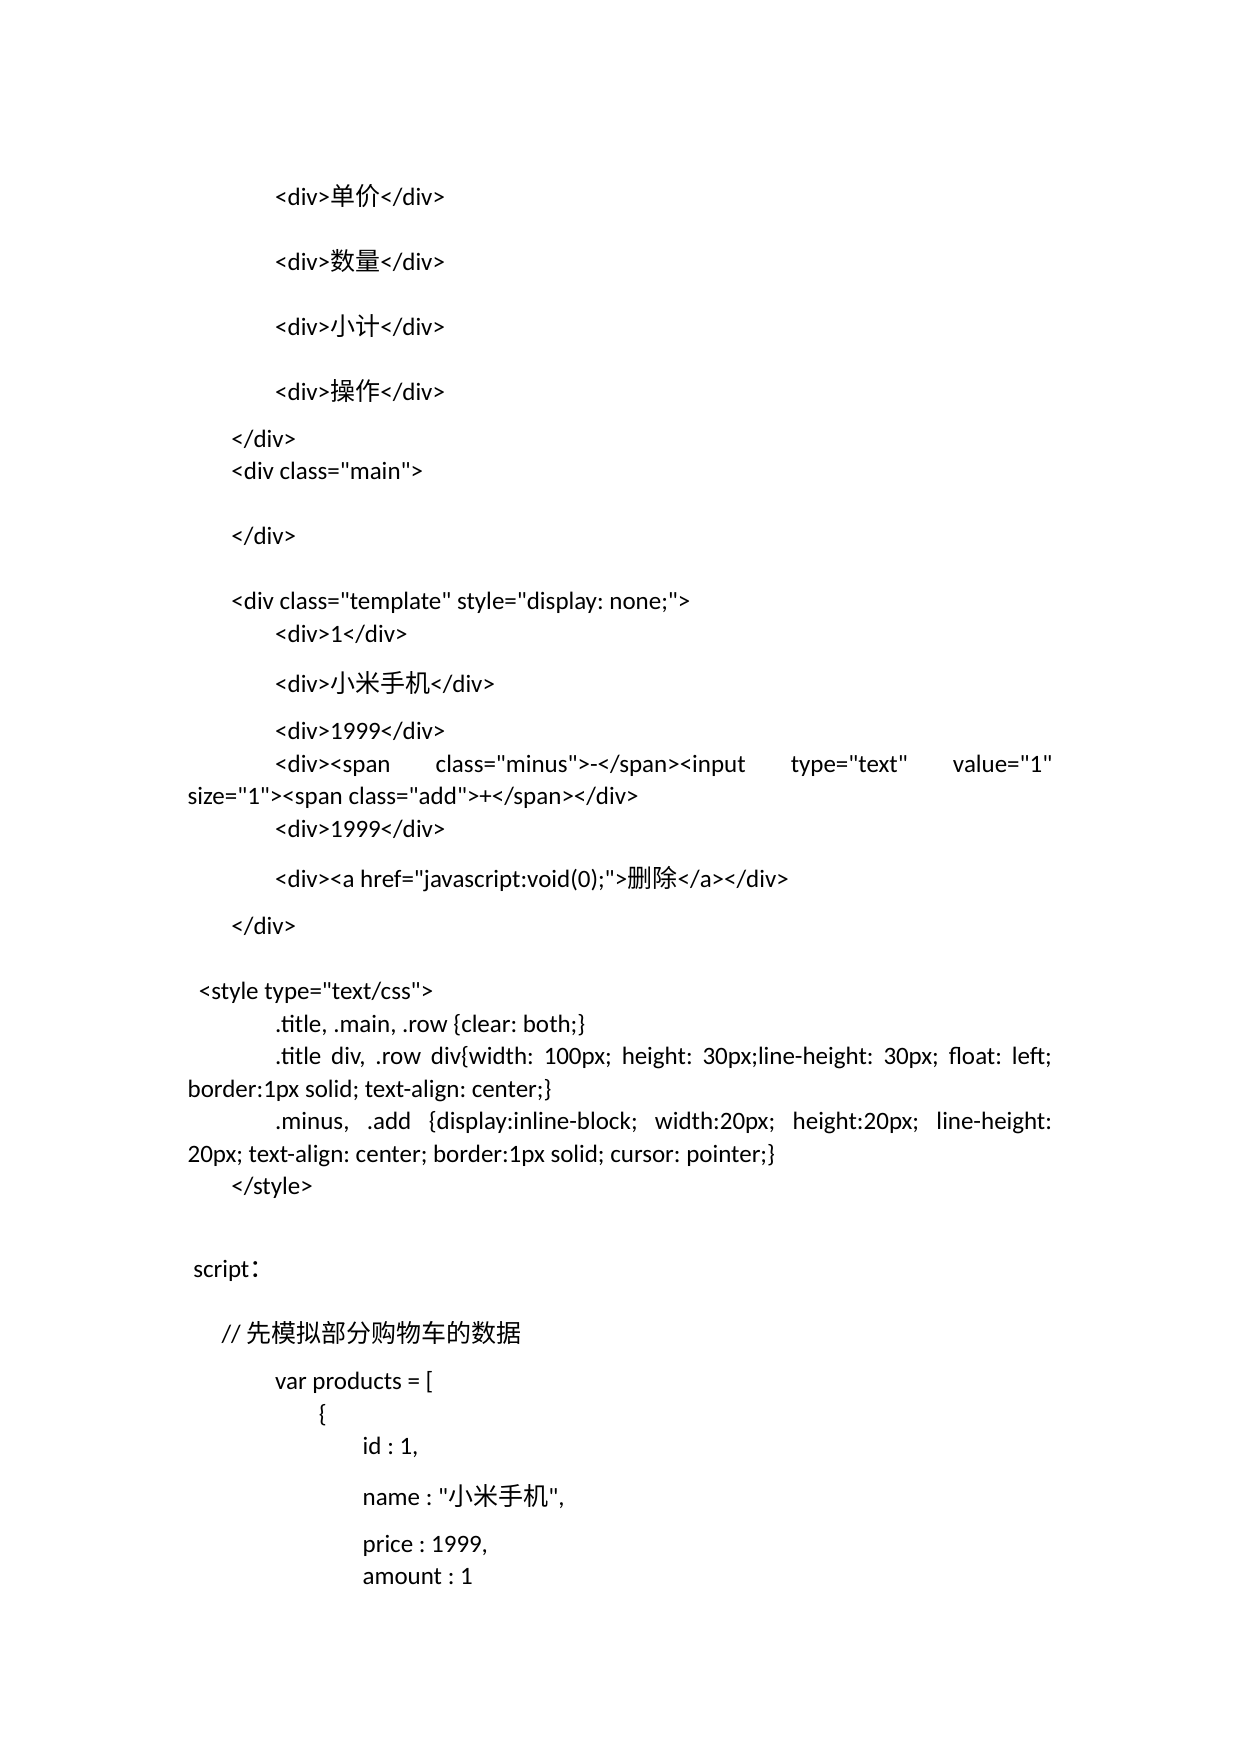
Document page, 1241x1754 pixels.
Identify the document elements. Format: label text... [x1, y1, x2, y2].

text <div>小米手机</div> [187, 649, 1053, 714]
text <div>1</div> [187, 617, 1053, 649]
text <div>小计</div> [187, 292, 1053, 357]
text <div class="main"> [187, 454, 1053, 487]
text <div><span class="minus">-</span><input type="text" value="1" size="1"><span class="add">+</span></div> [187, 747, 1053, 812]
text price : 1999, [187, 1527, 1053, 1559]
text amount : 1 [187, 1559, 1053, 1592]
text <div><a href="javascript:void(0);">删除</a></div> [187, 844, 1053, 909]
text var products = [ [187, 1364, 1053, 1397]
text </div> [187, 519, 1053, 552]
text name : "小米手机", [187, 1462, 1053, 1527]
text <style type="text/css"> [187, 974, 1053, 1007]
text .title, .main, .row {clear: both;} [187, 1007, 1053, 1039]
text script： [187, 1234, 1053, 1299]
text <div>1999</div> [187, 812, 1053, 844]
text <div>单价</div> [187, 162, 1053, 227]
text <div>操作</div> [187, 357, 1053, 422]
text .title div, .row div{width: 100px; height: 30px;line-height: 30px; float: left; border:1px solid; text-align: center;} [187, 1039, 1053, 1104]
text <div class="template" style="display: none;"> [187, 584, 1053, 617]
text .minus, .add {display:inline-block; width:20px; height:20px; line-height: 20px; text-align: center; border:1px solid; cursor: pointer;} [187, 1104, 1053, 1169]
text </div> [187, 909, 1053, 942]
text </div> [187, 422, 1053, 454]
text id : 1, [187, 1429, 1053, 1462]
text <div>1999</div> [187, 714, 1053, 747]
text // 先模拟部分购物车的数据 [187, 1299, 1053, 1364]
text { [187, 1397, 1053, 1429]
text <div>数量</div> [187, 227, 1053, 292]
text </style> [187, 1169, 1053, 1202]
